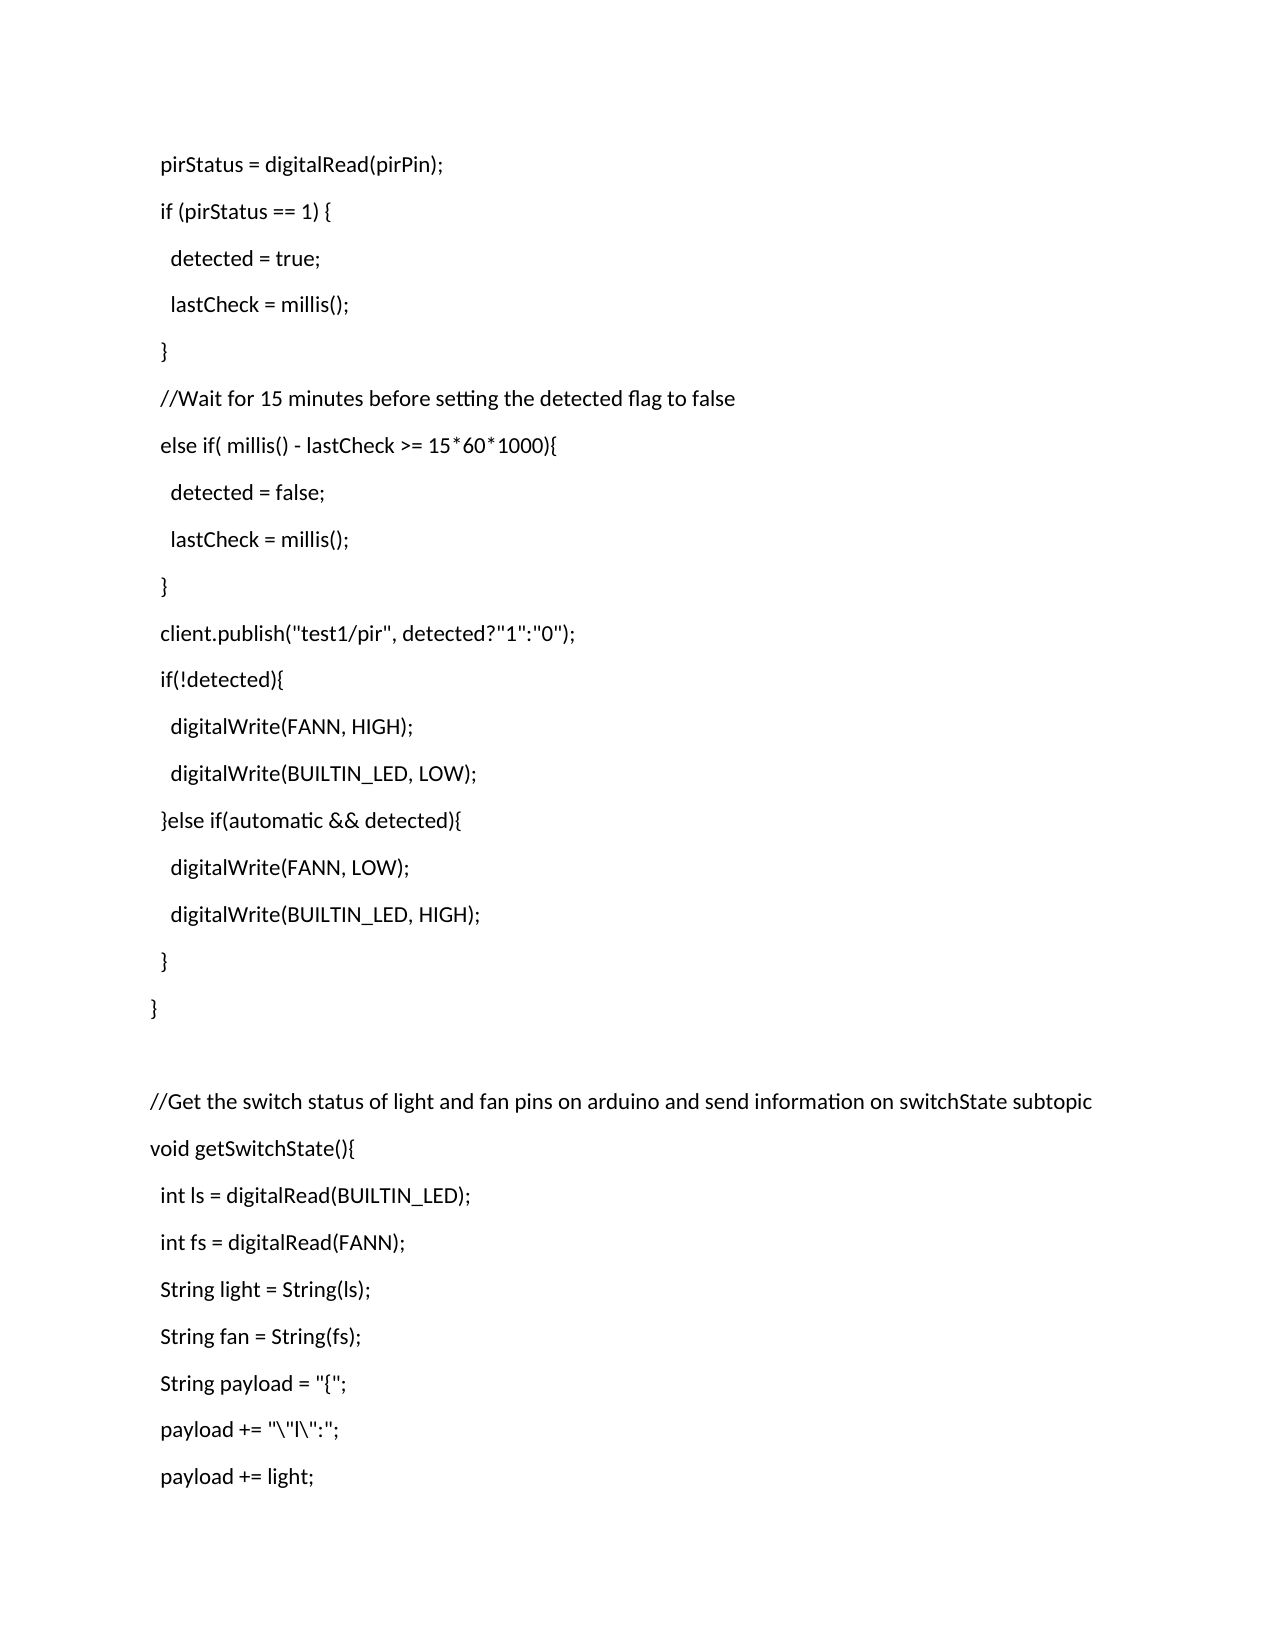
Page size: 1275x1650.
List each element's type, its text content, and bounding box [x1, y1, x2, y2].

text digitalWrite(FANN, HIGH); [150, 712, 1125, 741]
text detected = false; [150, 478, 1125, 506]
text String payload = "{"; [150, 1369, 1125, 1397]
text digitalWrite(BUILTIN_LED, HIGH); [150, 900, 1125, 928]
text payload += light; [150, 1462, 1125, 1491]
text pirStatus = digitalRead(pirPin); [150, 150, 1125, 178]
text }else if(automatic && detected){ [150, 806, 1125, 834]
text } [150, 947, 1125, 975]
text if(!detected){ [150, 666, 1125, 694]
text lastCheck = millis(); [150, 291, 1125, 319]
text } [150, 572, 1125, 600]
text digitalWrite(BUILTIN_LED, LOW); [150, 759, 1125, 787]
text //Get the switch status of light and fan pins on arduino and send information on switchState subtopic [150, 1087, 1125, 1116]
text int fs = digitalRead(FANN); [150, 1228, 1125, 1256]
text } [150, 337, 1125, 366]
text //Wait for 15 minutes before setting the detected flag to false [150, 384, 1125, 412]
text int ls = digitalRead(BUILTIN_LED); [150, 1181, 1125, 1209]
text detected = true; [150, 244, 1125, 272]
text else if( millis() - lastCheck >= 15*60*1000){ [150, 431, 1125, 459]
text lastCheck = millis(); [150, 525, 1125, 553]
text String light = String(ls); [150, 1275, 1125, 1303]
text void getSwitchState(){ [150, 1134, 1125, 1162]
text if (pirStatus == 1) { [150, 197, 1125, 225]
text digitalWrite(FANN, LOW); [150, 853, 1125, 881]
text } [150, 994, 1125, 1022]
text payload += "\"l\":"; [150, 1416, 1125, 1444]
text client.publish("test1/pir", detected?"1":"0"); [150, 619, 1125, 647]
text String fan = String(fs); [150, 1322, 1125, 1350]
